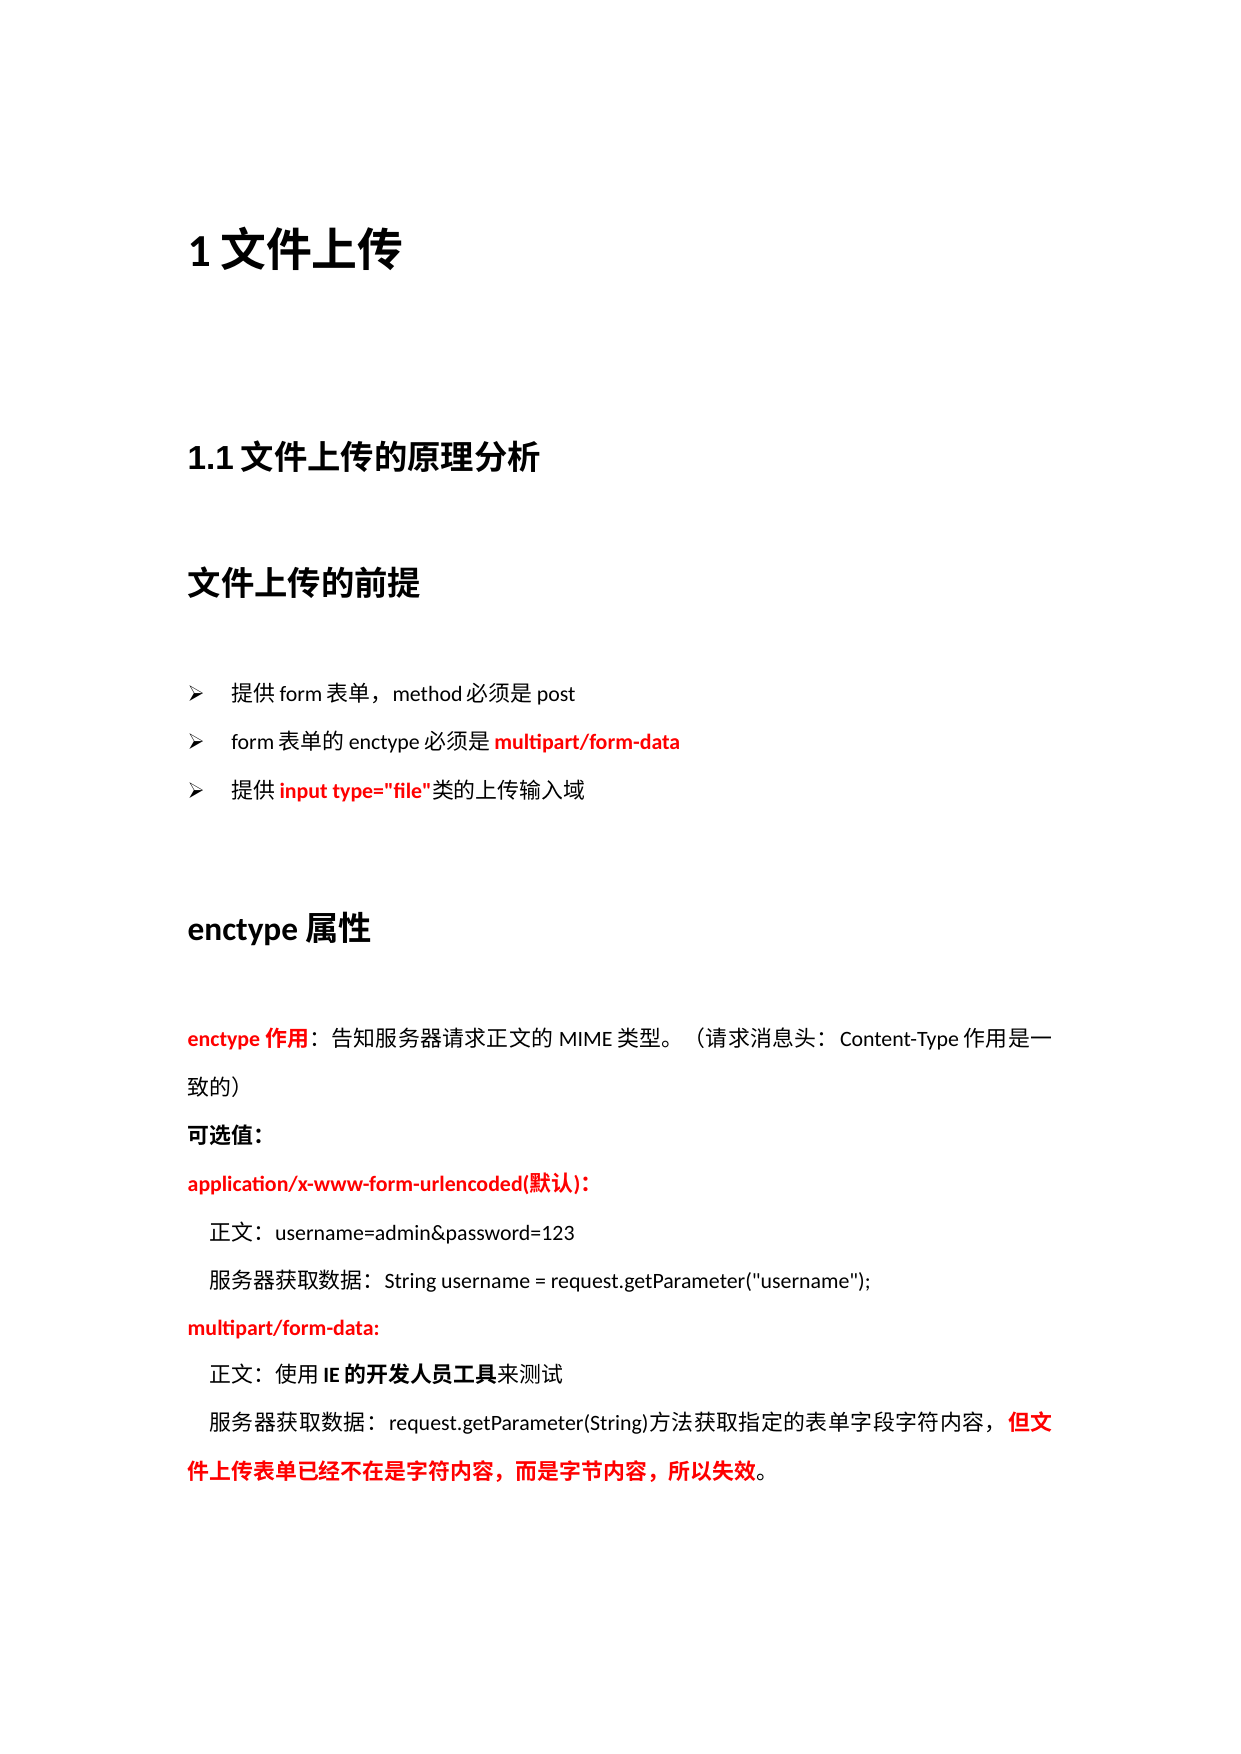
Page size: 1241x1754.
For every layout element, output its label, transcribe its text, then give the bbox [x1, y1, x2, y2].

list 服务器获取数据：request.getParameter(String)方法获取指定的表单字段字符内容，但文件上传表单已经不在是字符内容，而是字节内容，所以失效。 [187, 1405, 1053, 1486]
list form表单的enctype必须是multipart/form-data [187, 724, 1053, 756]
list 提供input type="file"类的上传输入域 [187, 772, 1053, 805]
list enctype作用：告知服务器请求正文的MIME类型。（请求消息头：Content-Type作用是一致的） [187, 1020, 1053, 1102]
subtitle 文件上传的前提 [187, 549, 1053, 614]
subtitle 1文件上传 [187, 197, 1053, 295]
list 服务器获取数据：String username = request.getParameter("username"); [187, 1262, 1053, 1295]
list application/x-www-form-urlencoded(默认)： [187, 1166, 1053, 1198]
list 可选值： [187, 1117, 1053, 1150]
subtitle enctype属性 [187, 893, 1053, 958]
subtitle 1.1文件上传的原理分析 [187, 422, 1053, 487]
list 提供form表单，method必须是post [187, 676, 1053, 708]
list 正文：username=admin&password=123 [187, 1214, 1053, 1247]
list multipart/form-data: [187, 1311, 1053, 1343]
list 正文：使用IE的开发人员工具来测试 [187, 1357, 1053, 1389]
